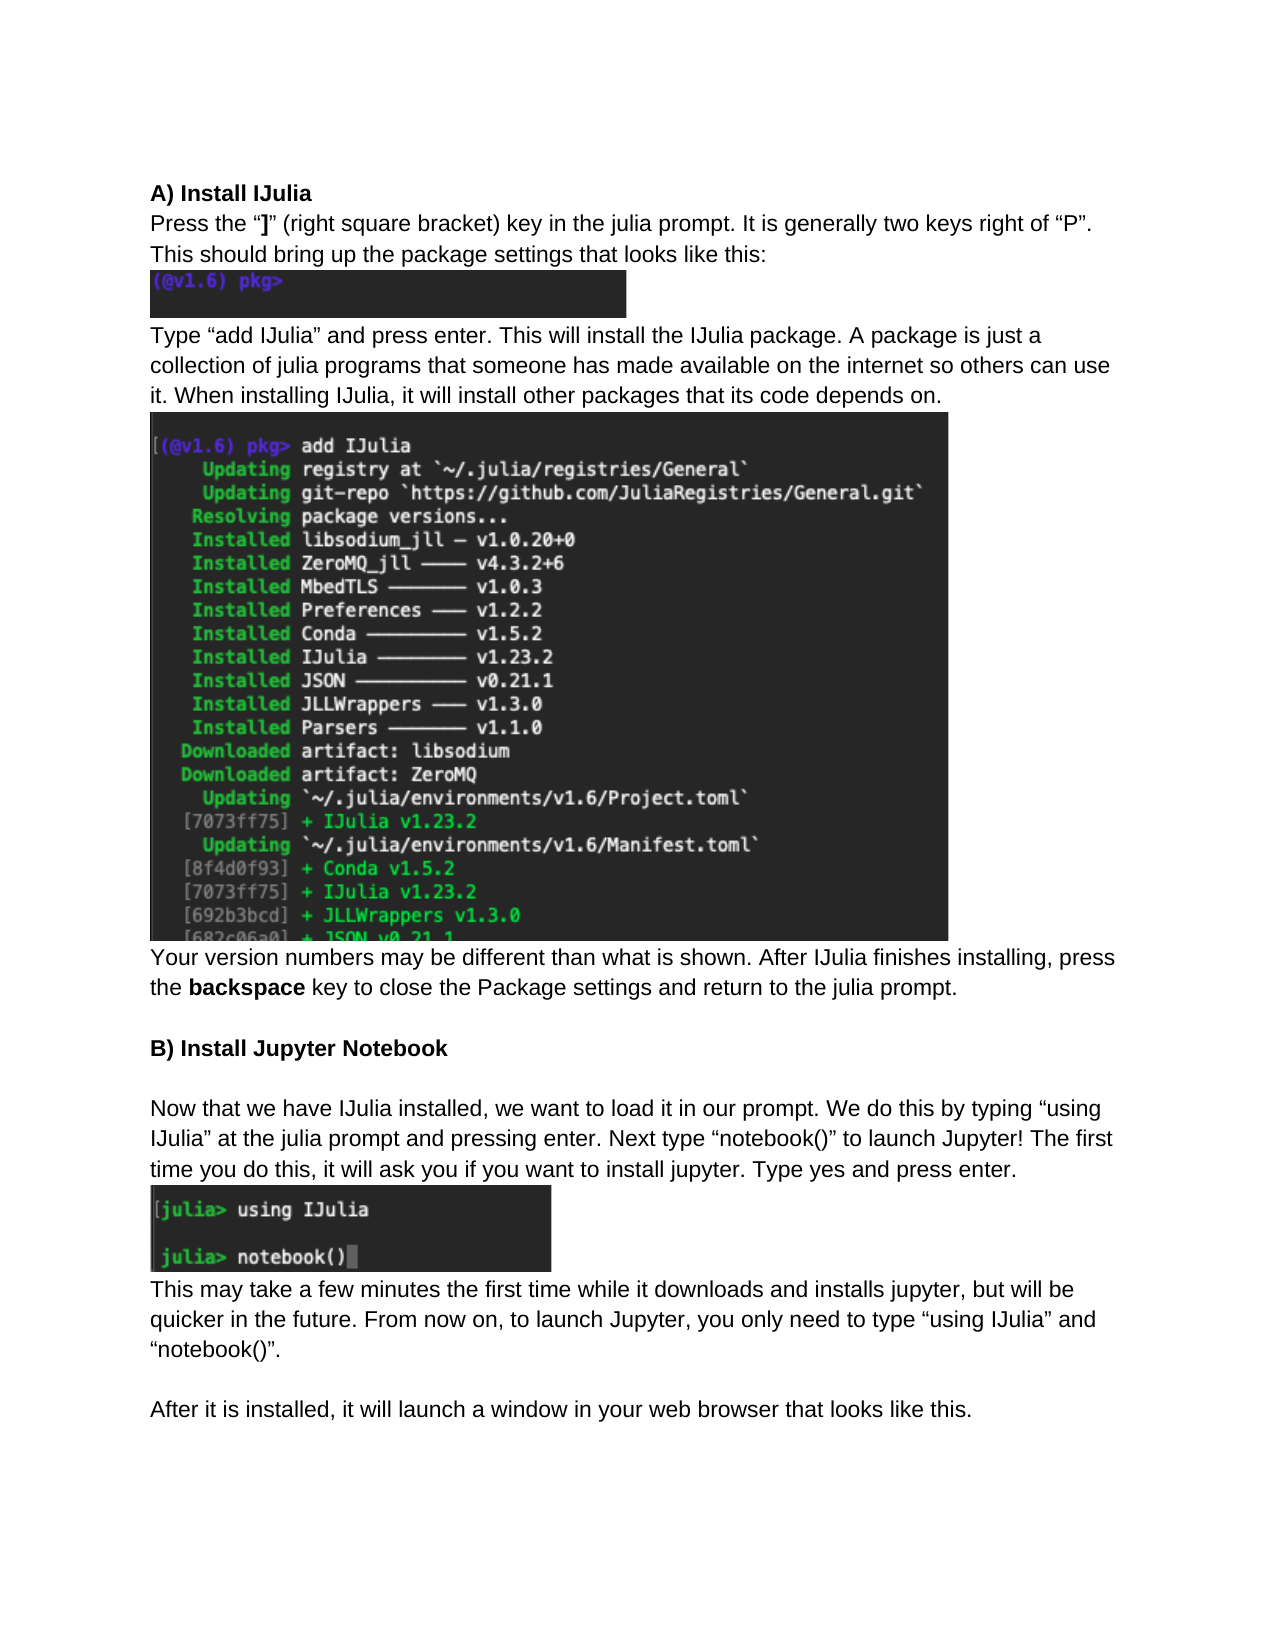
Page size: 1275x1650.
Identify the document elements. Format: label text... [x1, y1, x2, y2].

picture [150, 412, 949, 941]
picture [150, 270, 627, 318]
text Type “add IJulia” and press enter. This will install the IJulia package. A package is just a collection of julia programs that someone has made available on the internet so others can use it. When installing IJulia, it will install other packages that its code depends on. [150, 322, 1125, 408]
text This may take a few minutes the first time while it downloads and installs jupyter, but will be quicker in the future. From now on, to launch Jupyter, you only need to type “using IJulia” and “notebook()”. [150, 1276, 1125, 1362]
text After it is installed, it will launch a window in your web browser that looks like this. [150, 1396, 1125, 1423]
text Press the “]” (right square bracket) key in the julia prompt. It is generally two keys right of “P”. [150, 210, 1125, 237]
text Now that we have IJulia installed, we want to load it in our prompt. We do this by typing “using IJulia” at the julia prompt and pressing enter. Next type “notebook()” to launch Jupyter! The first time you do this, it will ask you if you want to install jupyter. Type yes and press enter. [150, 1095, 1125, 1182]
text A) Install IJulia [150, 180, 1125, 207]
text Your version numbers may be different than what is shown. After IJulia finishes installing, press the backspace key to close the Package settings and return to the julia prompt. [150, 944, 1125, 1001]
text This should bring up the package settings that looks like this: [150, 241, 1125, 267]
text B) Install Jupyter Notebook [150, 1035, 1125, 1061]
picture [150, 1185, 552, 1272]
